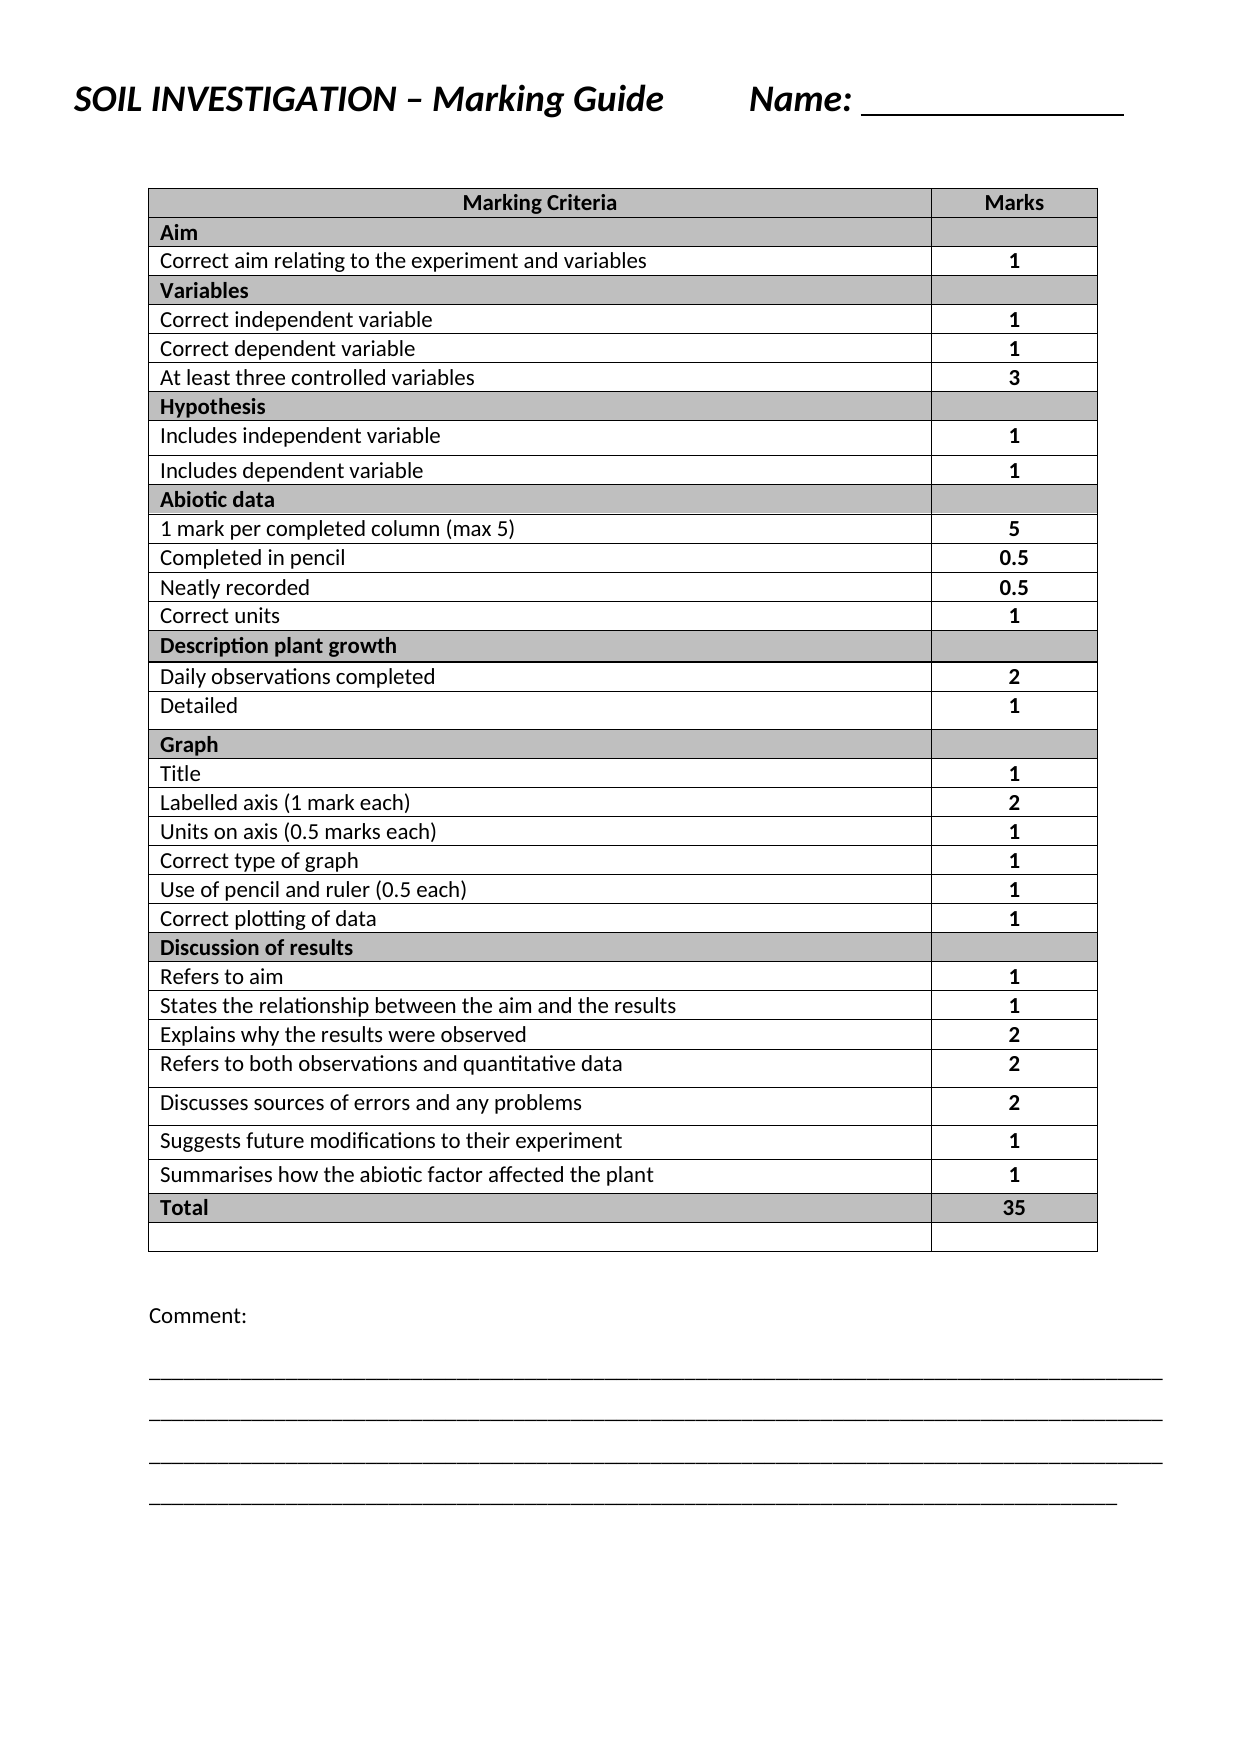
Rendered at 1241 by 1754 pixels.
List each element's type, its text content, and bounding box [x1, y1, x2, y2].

table_cell 1 [932, 692, 1097, 729]
table_cell [932, 485, 1097, 513]
table_cell 5 [932, 515, 1097, 542]
table_cell 2 [932, 1050, 1097, 1087]
table_cell 1 [932, 1126, 1097, 1159]
table_cell 1 [932, 1160, 1097, 1192]
table_cell 2 [932, 788, 1097, 816]
table_cell Includes independent variable [149, 421, 931, 455]
table_cell 1 [932, 421, 1097, 455]
table_cell Correct type of graph [149, 846, 931, 874]
table_cell 1 [932, 305, 1097, 333]
table_cell 1 [932, 904, 1097, 932]
table_header Marks [932, 189, 1097, 217]
text Comment: [149, 1252, 1165, 1330]
table_cell Abiotic data [149, 485, 931, 513]
table_cell Correct units [149, 602, 931, 630]
table_cell 2 [932, 1020, 1097, 1048]
table_cell Suggests future modifications to their experiment [149, 1126, 931, 1159]
table_cell Discusses sources of errors and any problems [149, 1088, 931, 1125]
table_cell Refers to aim [149, 962, 931, 990]
table_cell 1 [932, 602, 1097, 630]
table_cell 1 [932, 991, 1097, 1019]
table_cell 35 [932, 1194, 1097, 1222]
text ________________________________________________________________________________________________________________________________________________________________________________________________________________________________________________________________________________________________________________________________________________________________ [149, 1355, 1165, 1509]
table_cell Use of pencil and ruler (0.5 each) [149, 875, 931, 903]
table_cell States the relationship between the aim and the results [149, 991, 931, 1019]
table_cell [932, 730, 1097, 758]
table_cell Title [149, 759, 931, 787]
table_cell 3 [932, 363, 1097, 391]
table_cell Daily observations completed [149, 663, 931, 691]
table_cell Detailed [149, 692, 931, 729]
table_cell 1 [932, 247, 1097, 275]
table_cell [932, 392, 1097, 420]
table_cell Correct independent variable [149, 305, 931, 333]
table_cell Variables [149, 276, 931, 304]
table_cell Aim [149, 218, 931, 246]
table_cell [932, 631, 1097, 661]
table_cell 1 [932, 456, 1097, 484]
table_cell [932, 933, 1097, 961]
table_cell 2 [932, 663, 1097, 691]
table_cell 0.5 [932, 573, 1097, 601]
table_cell [932, 218, 1097, 246]
table_cell [932, 276, 1097, 304]
table_cell 1 mark per completed column (max 5) [149, 515, 931, 542]
table_cell Graph [149, 730, 931, 758]
table_cell Correct plotting of data [149, 904, 931, 932]
table_cell Labelled axis (1 mark each) [149, 788, 931, 816]
table_cell At least three controlled variables [149, 363, 931, 391]
table_cell Discussion of results [149, 933, 931, 961]
table_cell [932, 1223, 1097, 1251]
table_cell Refers to both observations and quantitative data [149, 1050, 931, 1087]
table_cell 1 [932, 962, 1097, 990]
table_cell [149, 1223, 931, 1251]
text SOIL INVESTIGATION – Marking Guide Name: [74, 75, 1165, 121]
table_cell 1 [932, 817, 1097, 845]
table_cell Summarises how the abiotic factor affected the plant [149, 1160, 931, 1192]
table_cell Hypothesis [149, 392, 931, 420]
table_cell Correct dependent variable [149, 334, 931, 362]
table_cell 1 [932, 759, 1097, 787]
table_cell Includes dependent variable [149, 456, 931, 484]
table_cell Neatly recorded [149, 573, 931, 601]
table_cell 0.5 [932, 544, 1097, 572]
table_header Marking Criteria [149, 189, 931, 217]
table_cell 1 [932, 846, 1097, 874]
table_cell 2 [932, 1088, 1097, 1125]
table_cell 1 [932, 875, 1097, 903]
table_cell Completed in pencil [149, 544, 931, 572]
table_cell 1 [932, 334, 1097, 362]
table_cell Description plant growth [149, 631, 931, 661]
table_cell Units on axis (0.5 marks each) [149, 817, 931, 845]
table_cell Correct aim relating to the experiment and variables [149, 247, 931, 275]
table_cell Total [149, 1194, 931, 1222]
table_cell Explains why the results were observed [149, 1020, 931, 1048]
